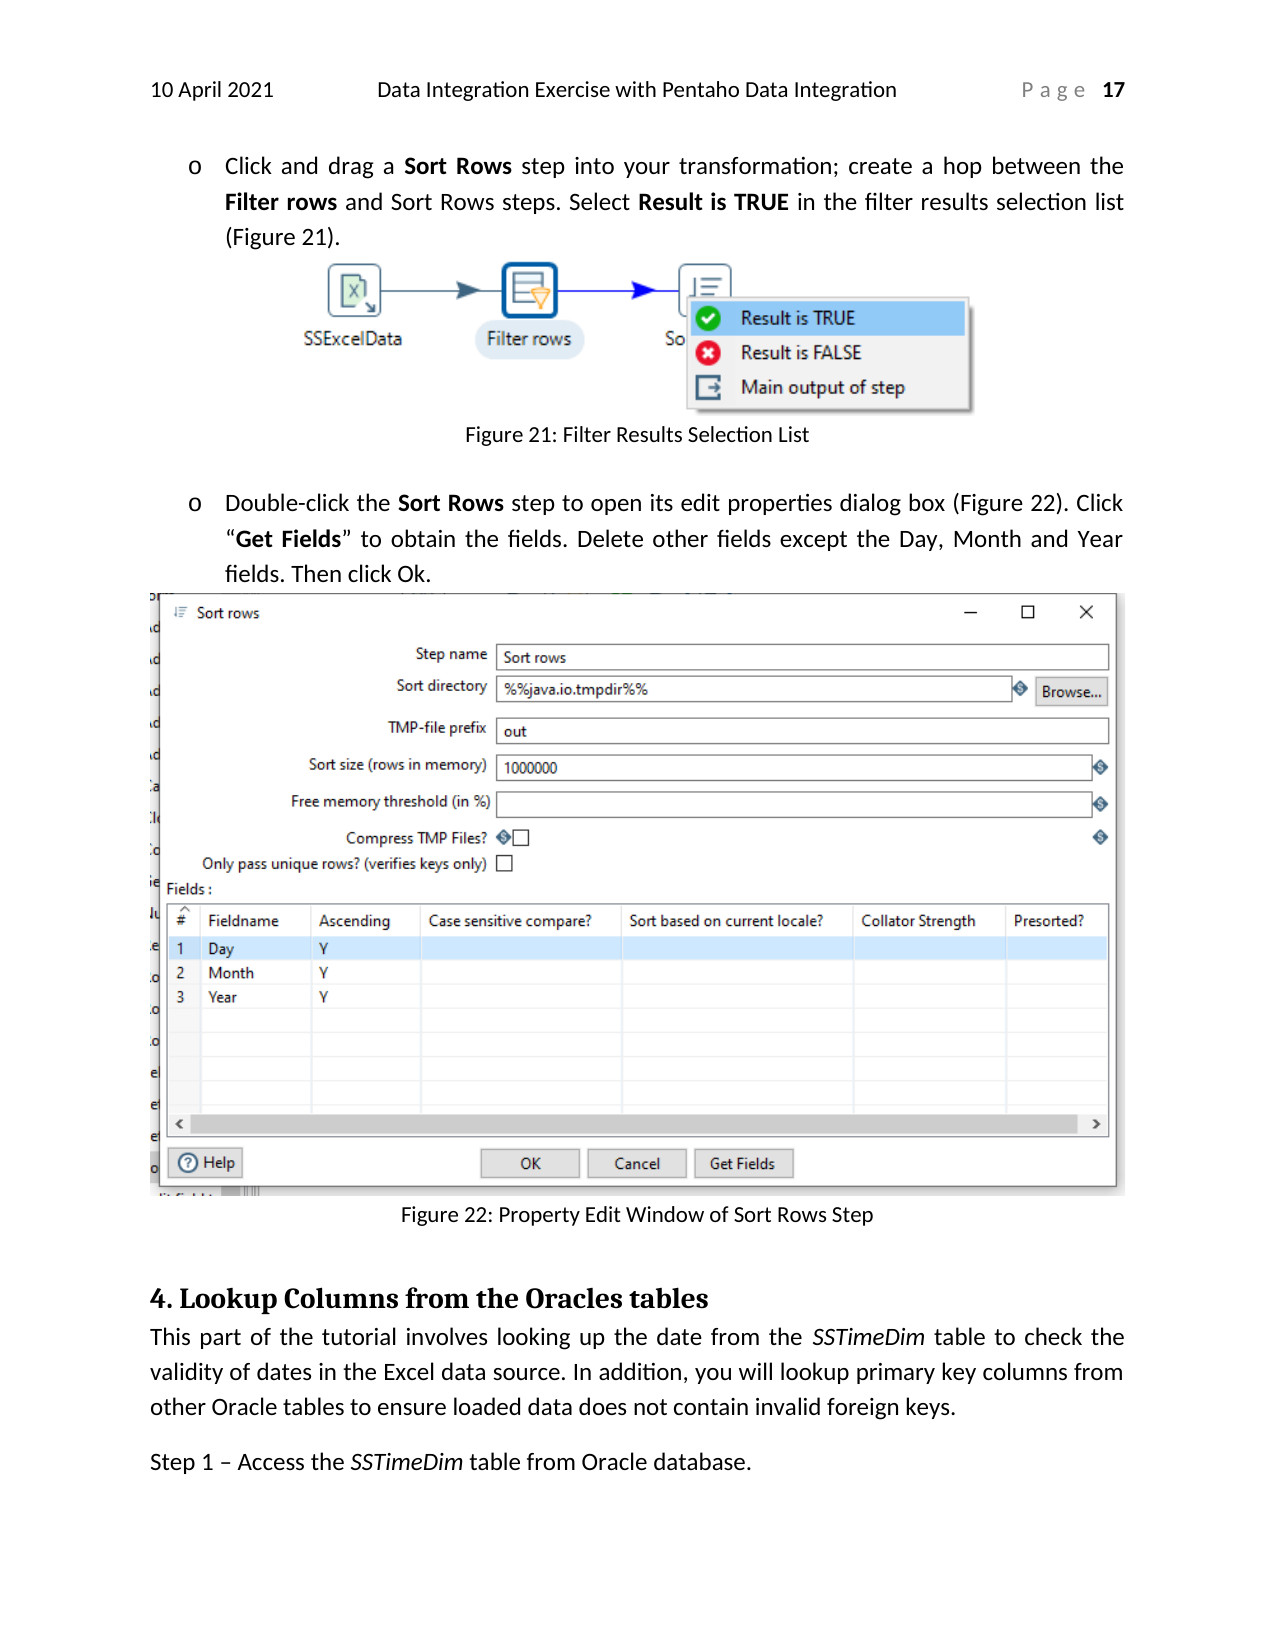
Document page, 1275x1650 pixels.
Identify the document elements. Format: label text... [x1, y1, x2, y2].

text This part of the tutorial involves looking up the date from the SSTimeDim table to check the validity of dates in the Excel data source. In addition, you will lookup primary key columns from other Oracle tables to ensure loaded data does not contain invalid foreign keys. [150, 1321, 1125, 1421]
picture [150, 593, 1125, 1196]
subtitle 4. Lookup Columns from the Oracles tables [150, 1282, 1125, 1316]
list Double-click the Sort Rows step to open its edit properties dialog box (Figure 22). Click “Get Fields” to obtain the fields. Delete other fields except the Day, Month and Year fields. Then click Ok. [187, 487, 1125, 589]
picture [300, 256, 976, 416]
list Click and drag a Sort Rows step into your transformation; create a hop between the Filter rows and Sort Rows steps. Select Result is TRUE in the filter results selection list (Figure 21). [187, 150, 1125, 252]
list Figure 21: Filter Results Selection List [150, 420, 1125, 448]
list Figure 22: Property Edit Window of Sort Rows Step [150, 1200, 1125, 1228]
text Step 1 – Access the SSTimeDim table from Oracle database. [150, 1446, 1125, 1477]
